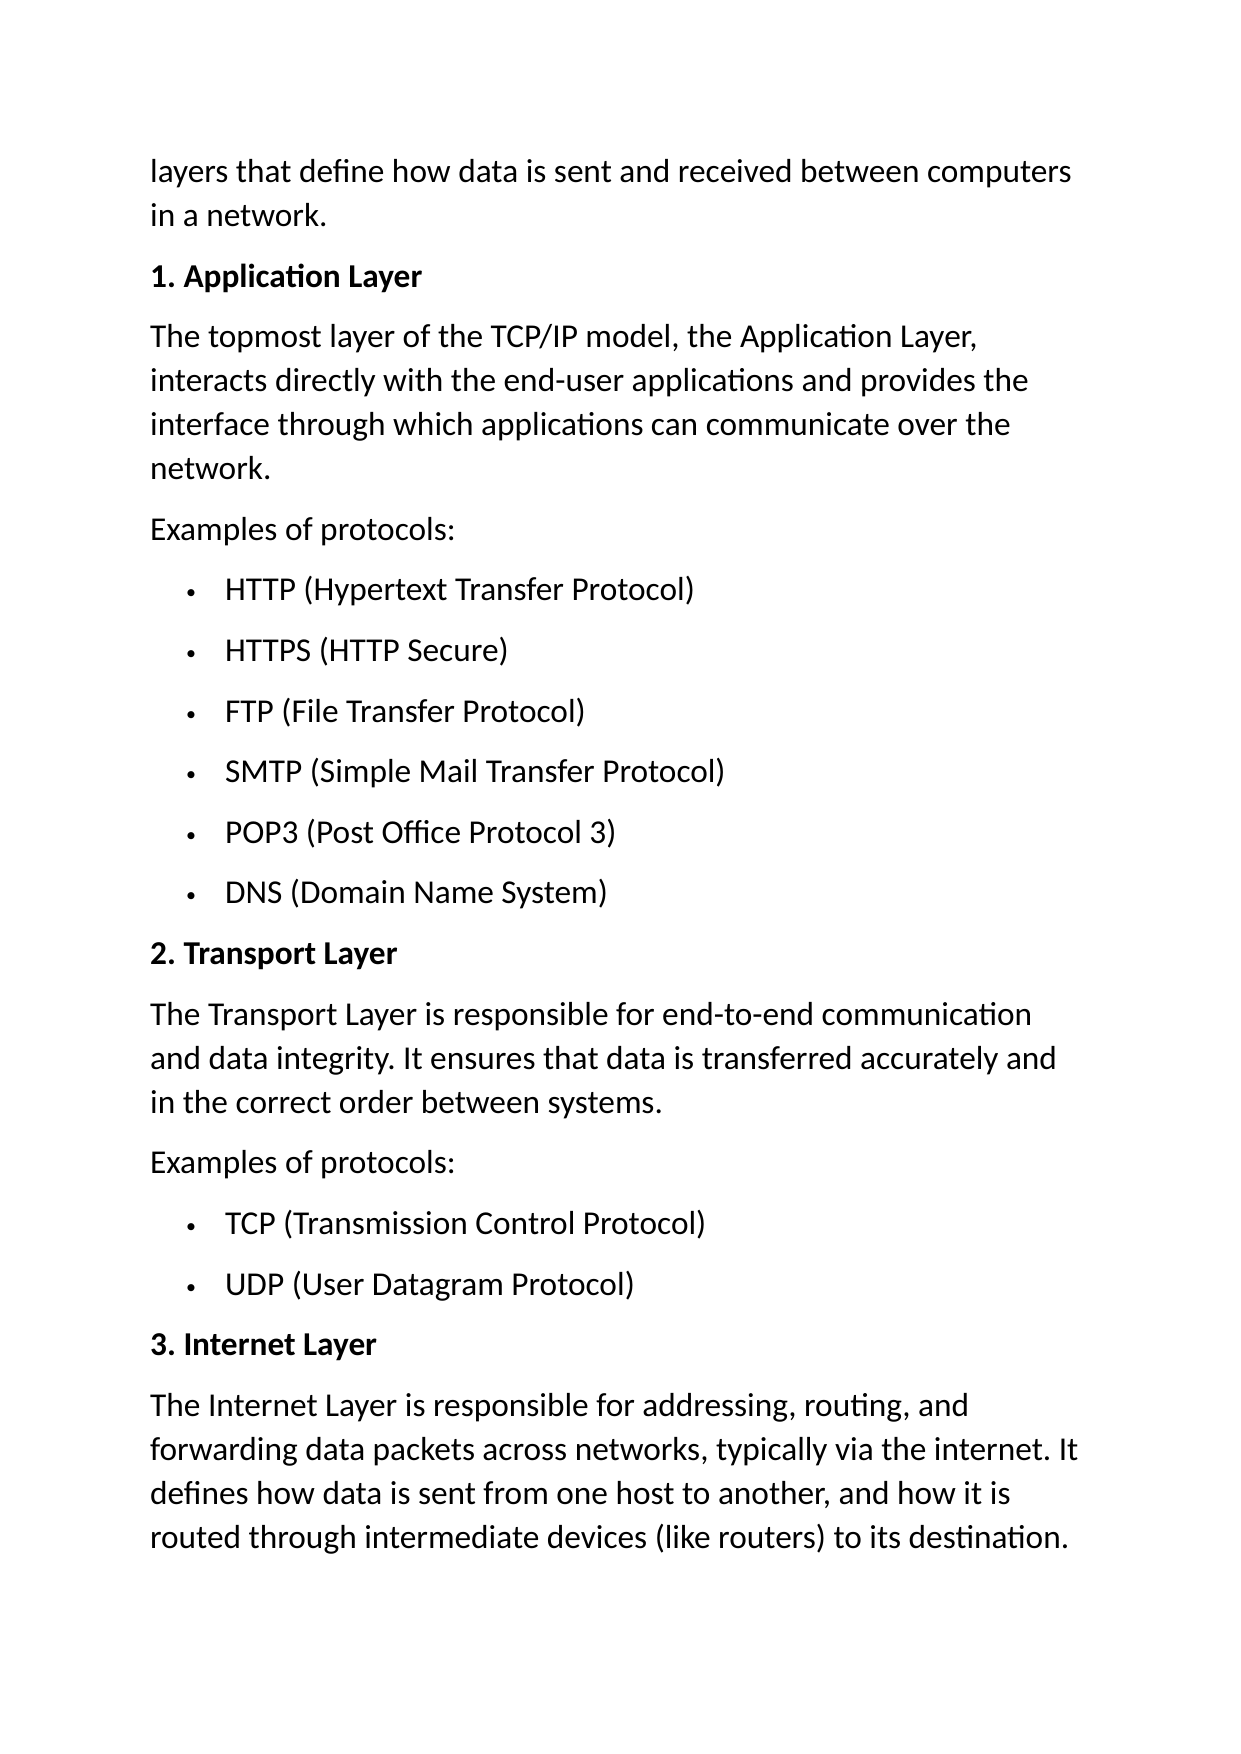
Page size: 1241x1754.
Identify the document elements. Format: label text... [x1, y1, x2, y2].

list UDP (User Datagram Protocol) [187, 1262, 1090, 1303]
list SMTP (Simple Mail Transfer Protocol) [187, 750, 1090, 791]
text The topmost layer of the TCP/IP model, the Application Layer, interacts directly with the end-user applications and provides the interface through which applications can communicate over the network. [150, 315, 1090, 488]
list POP3 (Post Office Protocol 3) [187, 811, 1090, 852]
text 3. Internet Layer [150, 1323, 1090, 1364]
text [150, 150, 1090, 235]
text 1. Application Layer [150, 254, 1090, 295]
text Examples of protocols: [150, 1141, 1090, 1182]
text 2. Transport Layer [150, 932, 1090, 973]
list DNS (Domain Name System) [187, 871, 1090, 912]
text The Internet Layer is responsible for addressing, routing, and forwarding data packets across networks, typically via the internet. It defines how data is sent from one host to another, and how it is routed through intermediate devices (like routers) to its destination. [150, 1384, 1090, 1556]
list HTTPS (HTTP Secure) [187, 629, 1090, 670]
text The Transport Layer is responsible for end-to-end communication and data integrity. It ensures that data is transferred accurately and in the correct order between systems. [150, 993, 1090, 1121]
list HTTP (Hypertext Transfer Protocol) [187, 568, 1090, 609]
list TCP (Transmission Control Protocol) [187, 1202, 1090, 1243]
text Examples of protocols: [150, 508, 1090, 548]
list FTP (File Transfer Protocol) [187, 689, 1090, 730]
